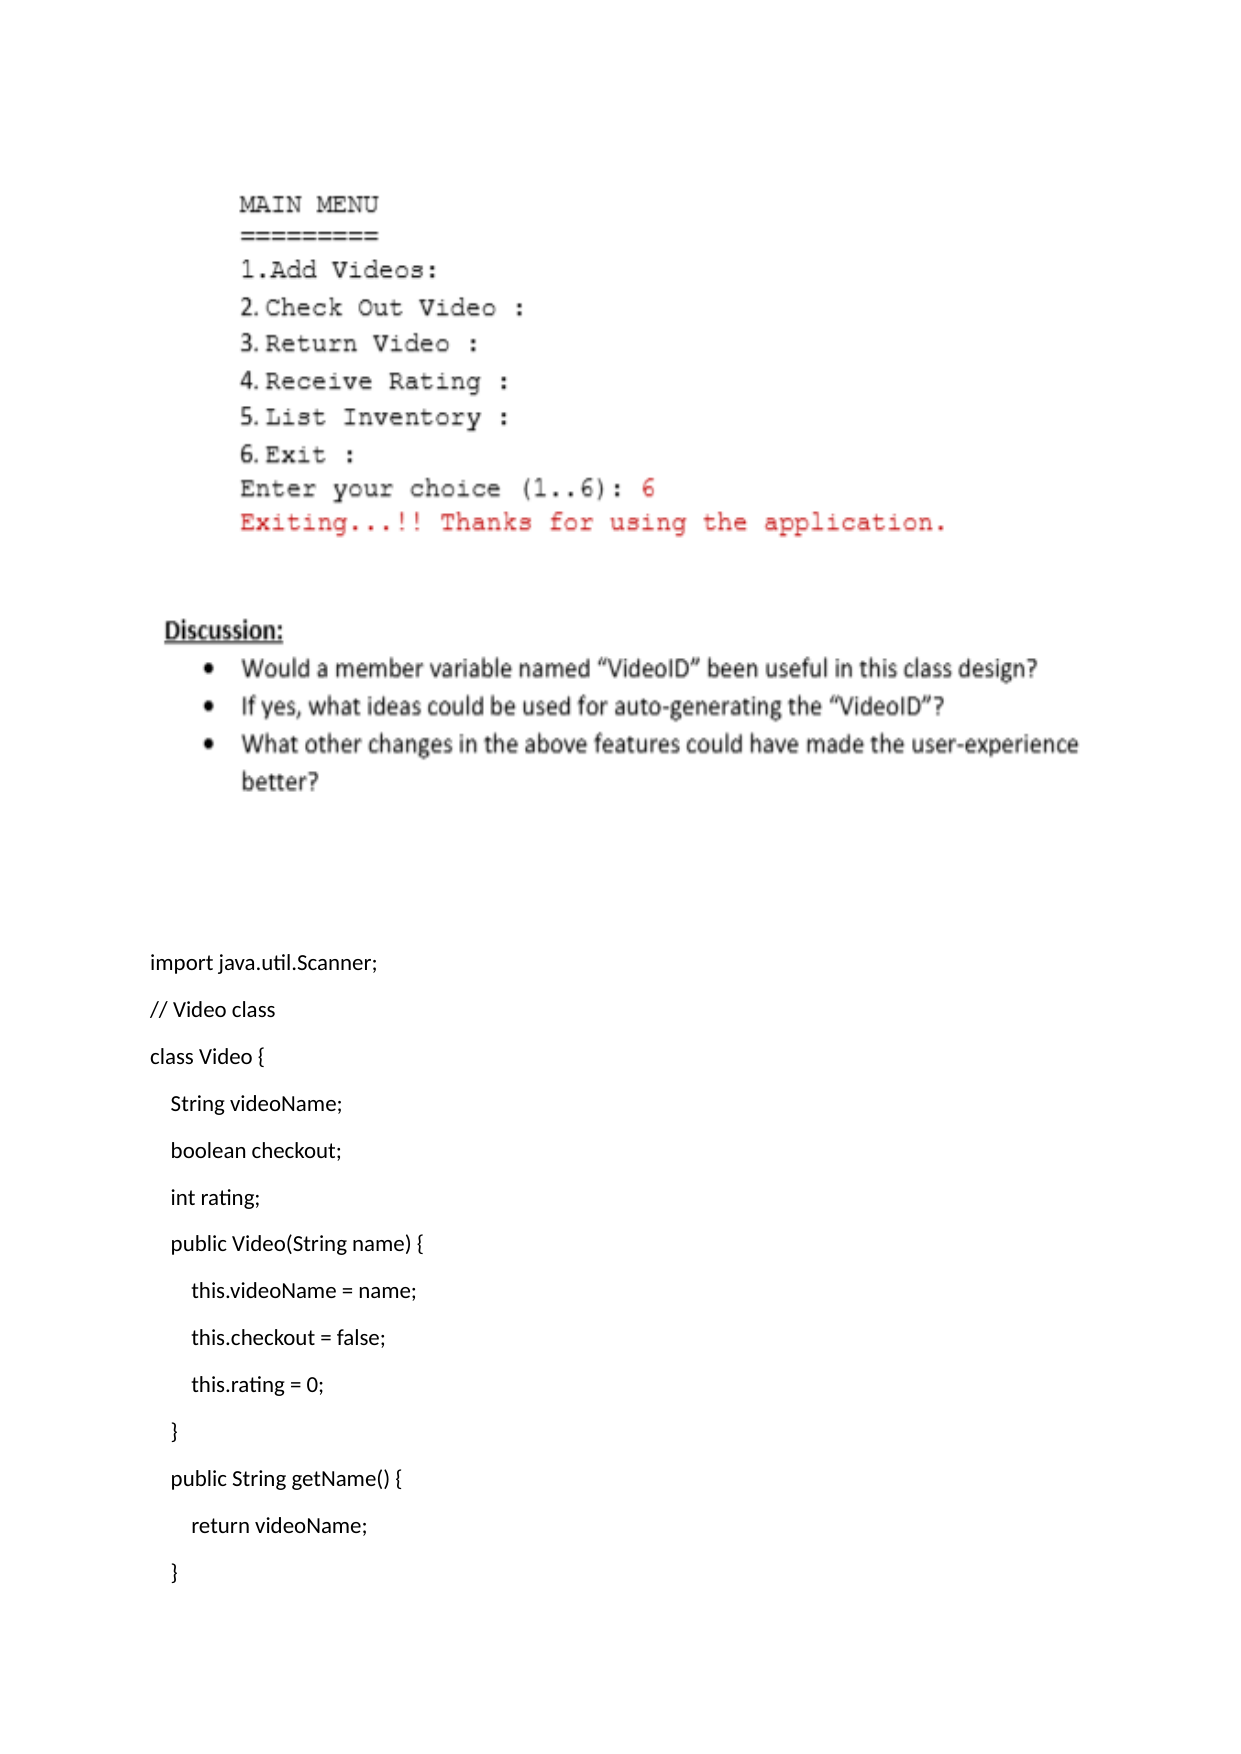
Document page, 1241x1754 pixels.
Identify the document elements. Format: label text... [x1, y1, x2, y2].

text boolean checkout; [150, 1136, 1090, 1164]
text } [150, 1417, 1090, 1445]
text String videoName; [150, 1089, 1090, 1117]
text int rating; [150, 1183, 1090, 1211]
text public Video(String name) { [150, 1229, 1090, 1257]
picture [150, 150, 1153, 883]
text this.checkout = false; [150, 1323, 1090, 1351]
text class Video { [150, 1042, 1090, 1070]
text } [150, 1558, 1090, 1586]
text this.videoName = name; [150, 1276, 1090, 1304]
text public String getName() { [150, 1464, 1090, 1492]
text return videoName; [150, 1511, 1090, 1539]
text // Video class [150, 995, 1090, 1023]
text import java.util.Scanner; [150, 948, 1090, 976]
text this.rating = 0; [150, 1370, 1090, 1398]
